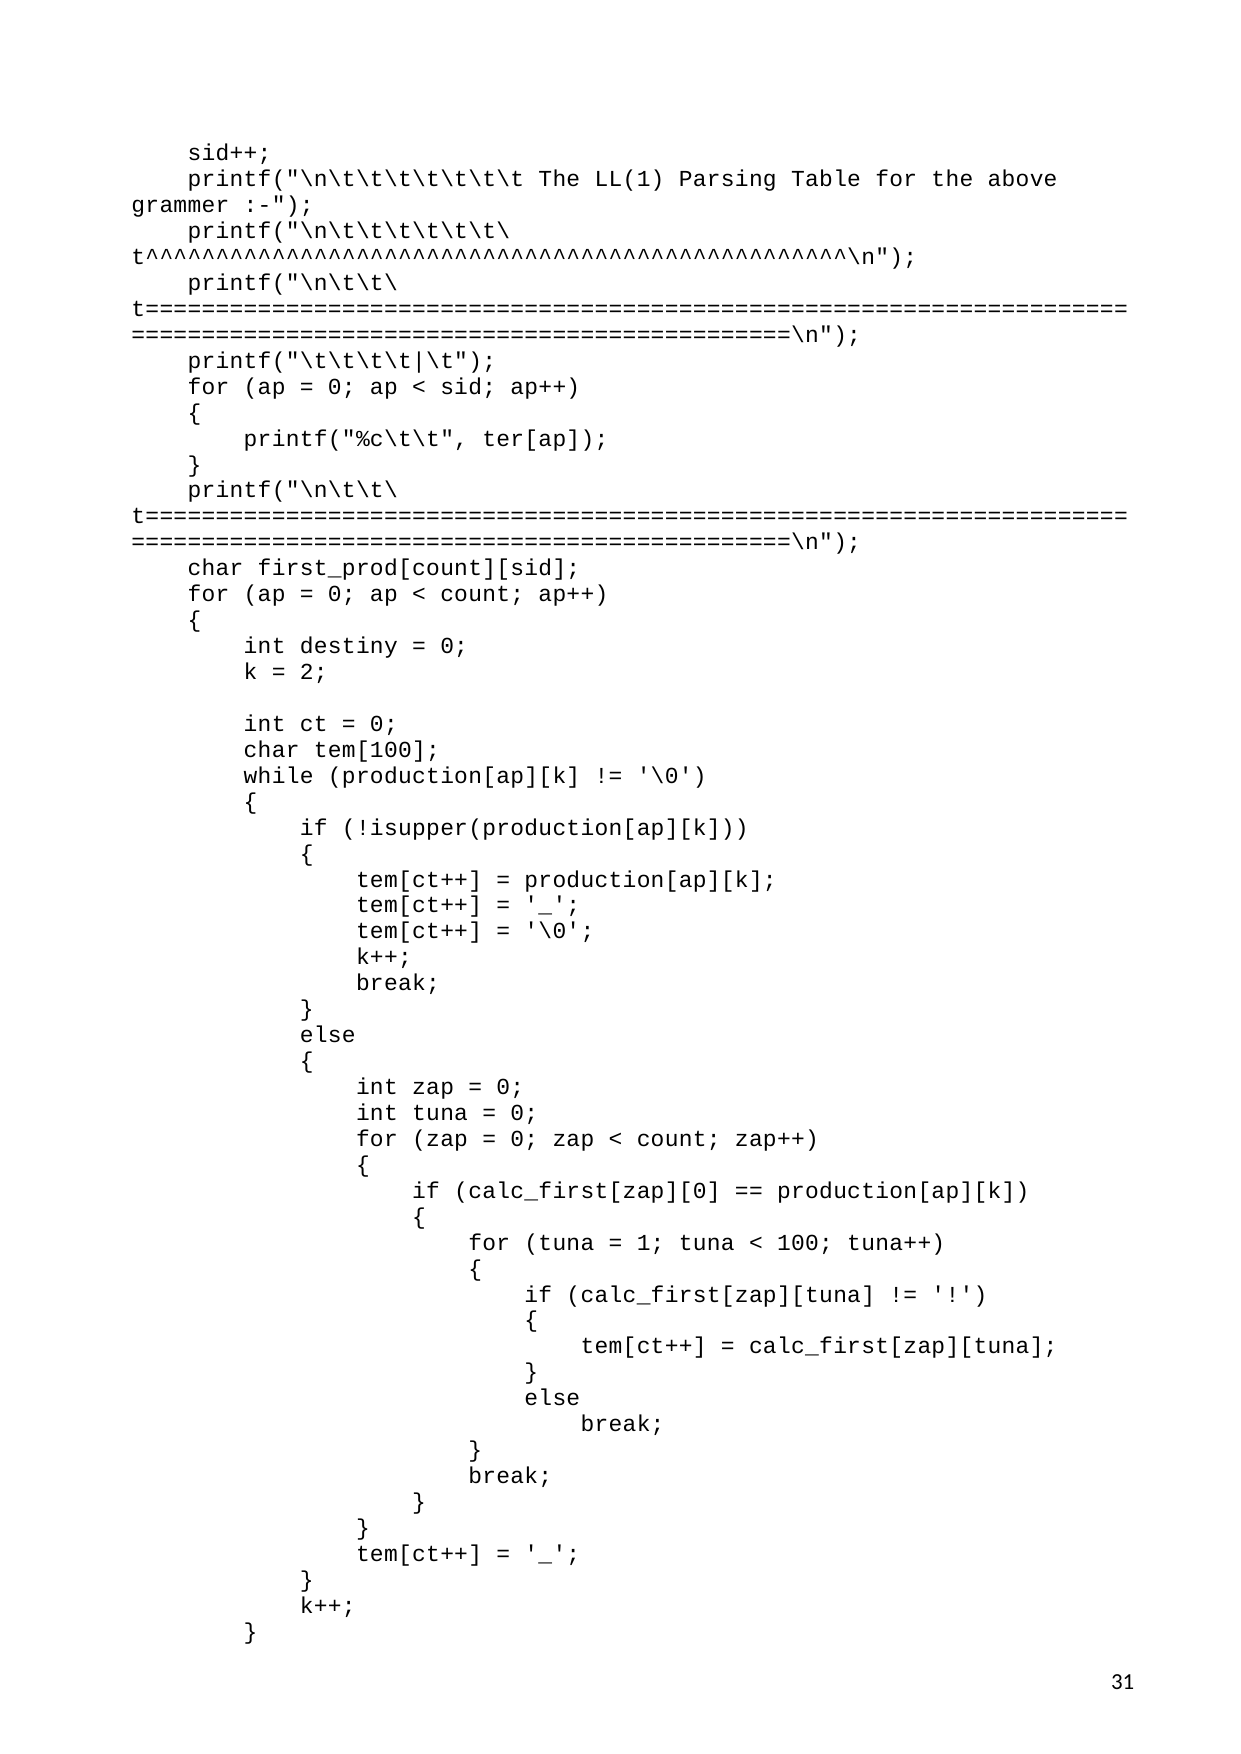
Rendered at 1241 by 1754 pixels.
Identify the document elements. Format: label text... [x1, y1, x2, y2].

text break; [131, 1464, 1134, 1490]
text } [131, 453, 1134, 479]
text for (zap = 0; zap < count; zap++) [131, 1127, 1134, 1153]
text if (calc_first[zap][0] == production[ap][k]) [131, 1179, 1134, 1205]
text break; [131, 972, 1134, 998]
text printf("\n\t\t\t=====================================================================================================================\n"); [131, 271, 1134, 349]
text tem[ct++] = calc_first[zap][tuna]; [131, 1335, 1134, 1361]
text { [131, 1309, 1134, 1335]
text { [131, 608, 1134, 634]
text char first_prod[count][sid]; [131, 557, 1134, 583]
text if (calc_first[zap][tuna] != '!') [131, 1283, 1134, 1309]
text for (ap = 0; ap < sid; ap++) [131, 375, 1134, 401]
text char tem[100]; [131, 738, 1134, 764]
text { [131, 1049, 1134, 1075]
text for (ap = 0; ap < count; ap++) [131, 583, 1134, 608]
text { [131, 842, 1134, 868]
text sid++; [131, 142, 1134, 168]
text printf("\n\t\t\t\t\t\t\t^^^^^^^^^^^^^^^^^^^^^^^^^^^^^^^^^^^^^^^^^^^^^^^^^^\n"); [131, 219, 1134, 271]
text for (tuna = 1; tuna < 100; tuna++) [131, 1231, 1134, 1257]
text } [131, 1568, 1134, 1594]
text printf("%c\t\t", ter[ap]); [131, 427, 1134, 453]
text int ct = 0; [131, 712, 1134, 738]
text } [131, 1620, 1134, 1646]
text while (production[ap][k] != '\0') [131, 764, 1134, 790]
text { [131, 401, 1134, 427]
text if (!isupper(production[ap][k])) [131, 816, 1134, 842]
text { [131, 1257, 1134, 1283]
text tem[ct++] = production[ap][k]; [131, 868, 1134, 894]
text } [131, 1516, 1134, 1542]
text else [131, 1387, 1134, 1413]
text tem[ct++] = '_'; [131, 1542, 1134, 1568]
text } [131, 1438, 1134, 1464]
text printf("\t\t\t\t|\t"); [131, 349, 1134, 375]
text { [131, 1153, 1134, 1179]
text { [131, 790, 1134, 816]
text else [131, 1023, 1134, 1049]
text tem[ct++] = '\0'; [131, 920, 1134, 946]
text tem[ct++] = '_'; [131, 894, 1134, 920]
text int destiny = 0; [131, 634, 1134, 660]
text k = 2; [131, 660, 1134, 686]
text { [131, 1205, 1134, 1231]
text break; [131, 1413, 1134, 1438]
text int zap = 0; [131, 1075, 1134, 1101]
text k++; [131, 1594, 1134, 1620]
text } [131, 998, 1134, 1023]
text k++; [131, 946, 1134, 972]
text printf("\n\t\t\t=====================================================================================================================\n"); [131, 479, 1134, 557]
text int tuna = 0; [131, 1101, 1134, 1127]
text printf("\n\t\t\t\t\t\t\t The LL(1) Parsing Table for the above grammer :-"); [131, 168, 1134, 219]
text } [131, 1361, 1134, 1387]
text } [131, 1490, 1134, 1516]
